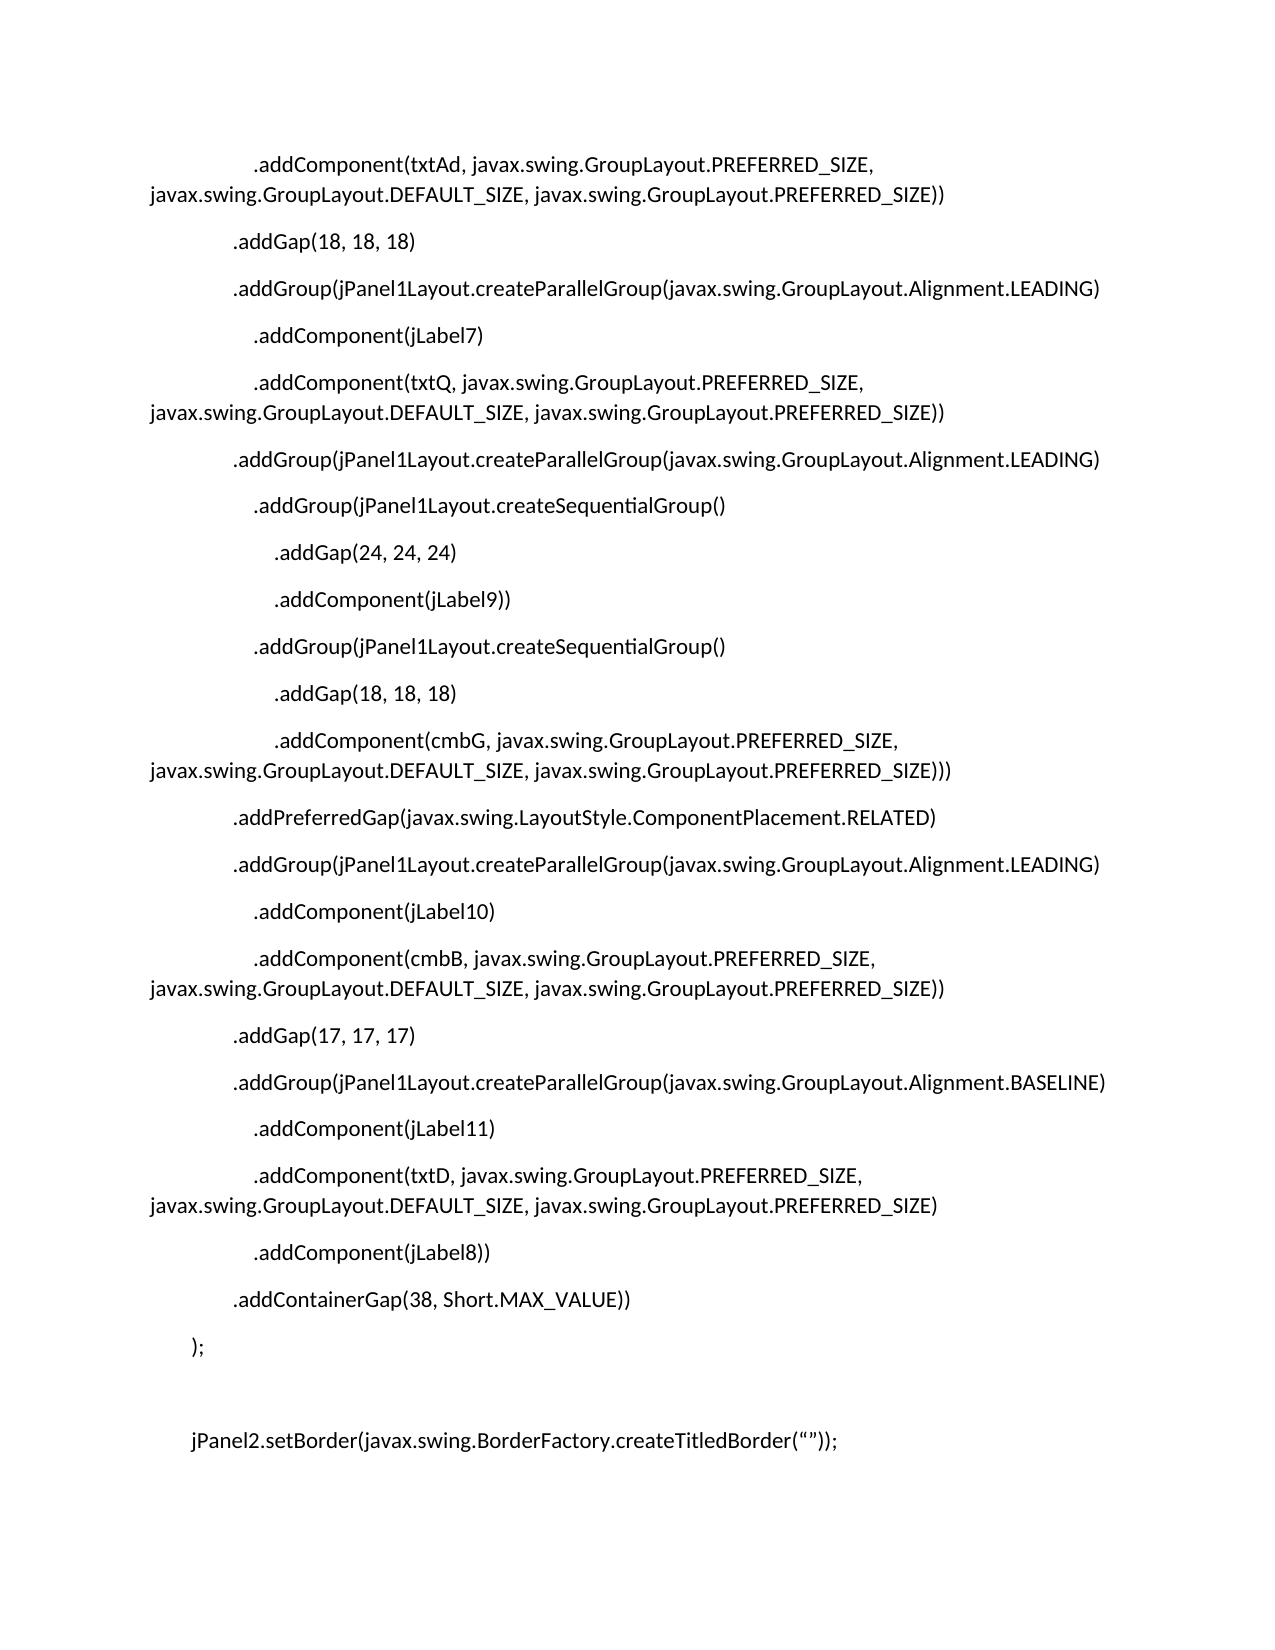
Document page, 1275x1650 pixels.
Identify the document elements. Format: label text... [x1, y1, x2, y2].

text .addGroup(jPanel1Layout.createParallelGroup(javax.swing.GroupLayout.Alignment.LEADING) [150, 850, 1125, 878]
text .addGroup(jPanel1Layout.createParallelGroup(javax.swing.GroupLayout.Alignment.BASELINE) [150, 1068, 1125, 1096]
text .addComponent(jLabel11) [150, 1114, 1125, 1143]
text .addComponent(txtQ, javax.swing.GroupLayout.PREFERRED_SIZE, javax.swing.GroupLayout.DEFAULT_SIZE, javax.swing.GroupLayout.PREFERRED_SIZE)) [150, 368, 1125, 426]
text .addGroup(jPanel1Layout.createSequentialGroup() [150, 632, 1125, 660]
text .addComponent(cmbB, javax.swing.GroupLayout.PREFERRED_SIZE, javax.swing.GroupLayout.DEFAULT_SIZE, javax.swing.GroupLayout.PREFERRED_SIZE)) [150, 944, 1125, 1002]
text .addGroup(jPanel1Layout.createParallelGroup(javax.swing.GroupLayout.Alignment.LEADING) [150, 445, 1125, 473]
text .addComponent(jLabel7) [150, 321, 1125, 349]
text .addComponent(txtD, javax.swing.GroupLayout.PREFERRED_SIZE, javax.swing.GroupLayout.DEFAULT_SIZE, javax.swing.GroupLayout.PREFERRED_SIZE) [150, 1161, 1125, 1220]
text .addPreferredGap(javax.swing.LayoutStyle.ComponentPlacement.RELATED) [150, 803, 1125, 831]
text .addComponent(jLabel8)) [150, 1238, 1125, 1267]
text .addComponent(cmbG, javax.swing.GroupLayout.PREFERRED_SIZE, javax.swing.GroupLayout.DEFAULT_SIZE, javax.swing.GroupLayout.PREFERRED_SIZE))) [150, 726, 1125, 784]
text jPanel2.setBorder(javax.swing.BorderFactory.createTitledBorder(“”)); [150, 1426, 1125, 1454]
text .addComponent(jLabel10) [150, 897, 1125, 925]
text ); [150, 1332, 1125, 1360]
text .addGap(18, 18, 18) [150, 679, 1125, 707]
text .addGroup(jPanel1Layout.createSequentialGroup() [150, 492, 1125, 520]
text .addGap(18, 18, 18) [150, 227, 1125, 255]
text .addGap(24, 24, 24) [150, 538, 1125, 567]
text .addGroup(jPanel1Layout.createParallelGroup(javax.swing.GroupLayout.Alignment.LEADING) [150, 274, 1125, 302]
text .addContainerGap(38, Short.MAX_VALUE)) [150, 1285, 1125, 1313]
text .addGap(17, 17, 17) [150, 1021, 1125, 1049]
text .addComponent(txtAd, javax.swing.GroupLayout.PREFERRED_SIZE, javax.swing.GroupLayout.DEFAULT_SIZE, javax.swing.GroupLayout.PREFERRED_SIZE)) [150, 150, 1125, 208]
text .addComponent(jLabel9)) [150, 585, 1125, 613]
